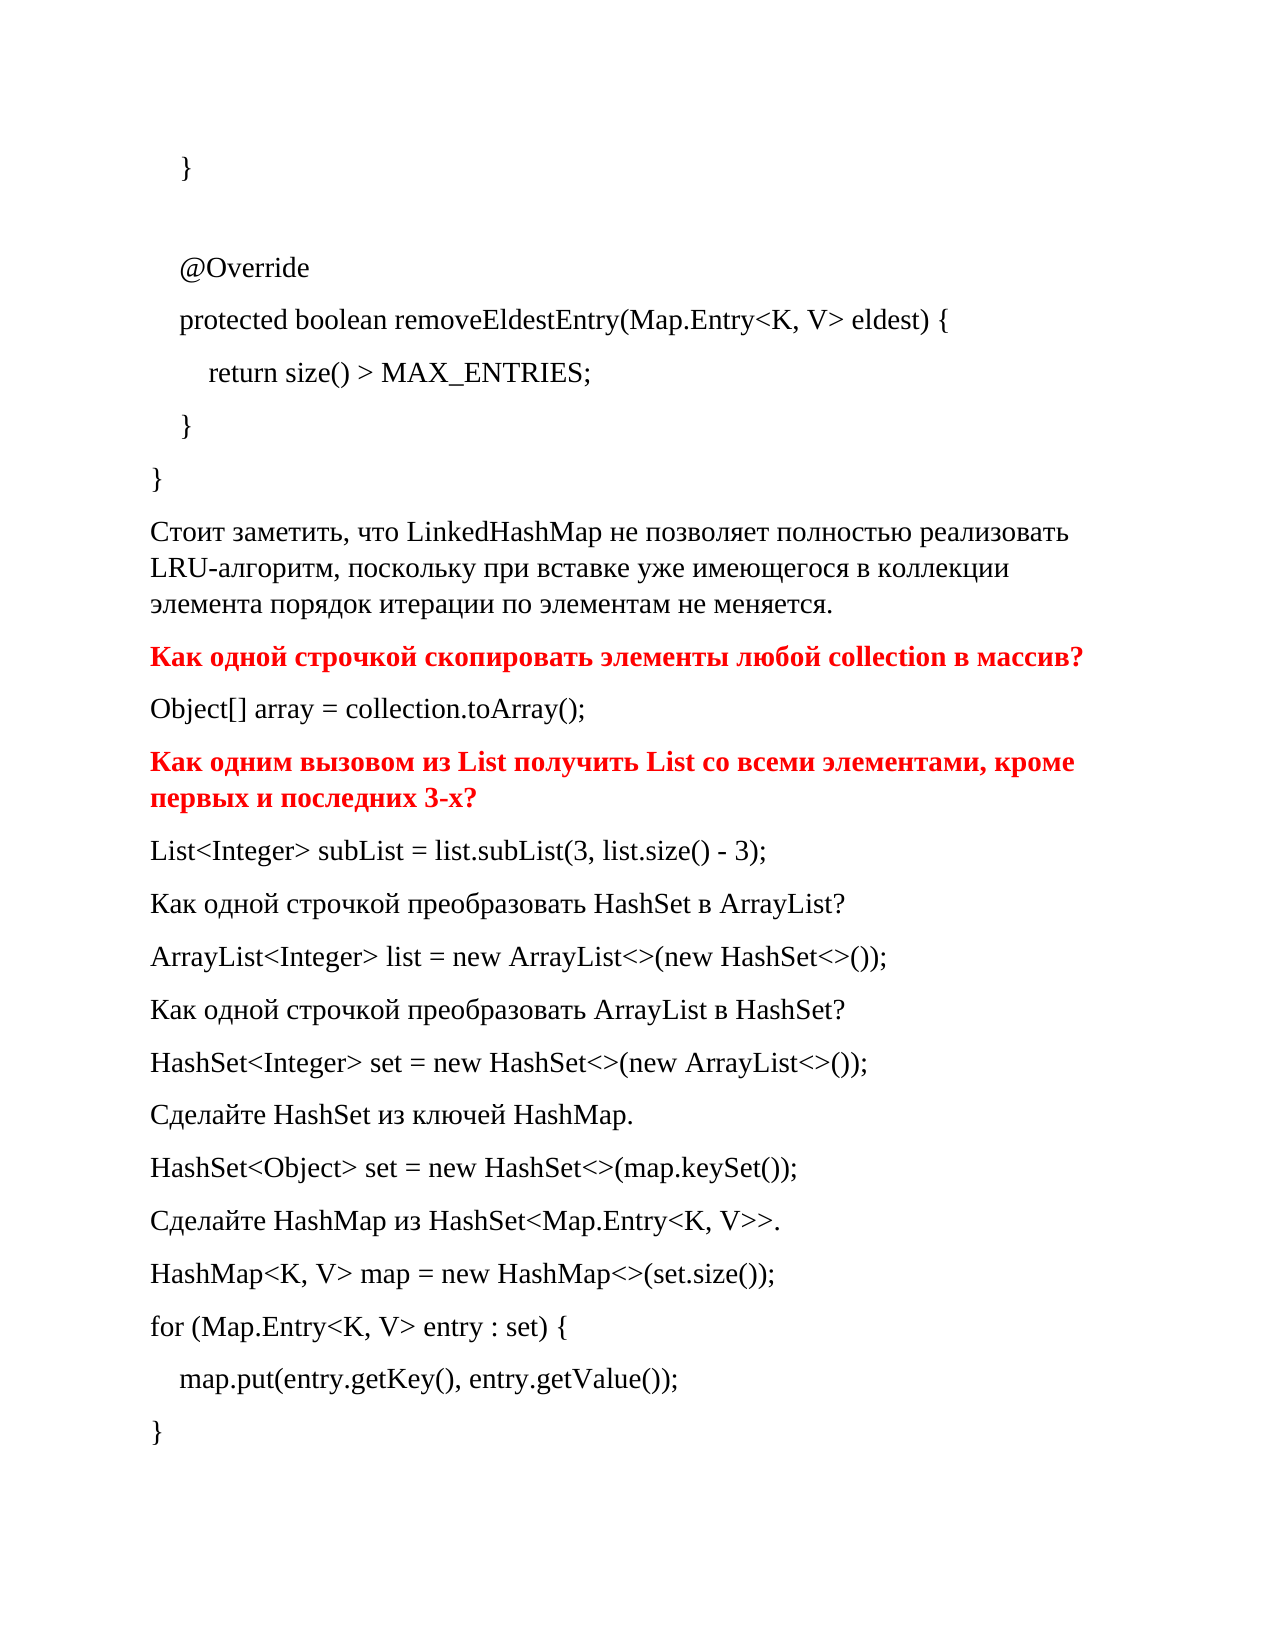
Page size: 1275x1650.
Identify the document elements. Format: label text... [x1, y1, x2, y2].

text } [150, 461, 1125, 494]
text Как одной строчкой преобразовать ArrayList в HashSet? [150, 992, 1125, 1025]
text } [150, 150, 1125, 183]
text } [150, 1414, 1125, 1448]
text Как одной строчкой преобразовать HashSet в ArrayList? [150, 886, 1125, 920]
text Как одной строчкой скопировать элементы любой collection в массив? [150, 639, 1125, 672]
text List<Integer> subList = list.subList(3, list.size() - 3); [150, 833, 1125, 867]
text map.put(entry.getKey(), entry.getValue()); [150, 1362, 1125, 1395]
text HashSet<Integer> set = new HashSet<>(new ArrayList<>()); [150, 1045, 1125, 1078]
text @Override [150, 250, 1125, 283]
text HashMap<K, V> map = new HashMap<>(set.size()); [150, 1256, 1125, 1289]
text Сделайте HashMap из HashSet<Map.Entry<K, V>>. [150, 1203, 1125, 1237]
text return size() > MAX_ENTRIES; [150, 355, 1125, 389]
text protected boolean removeEldestEntry(Map.Entry<K, V> eldest) { [150, 302, 1125, 336]
text for (Map.Entry<K, V> entry : set) { [150, 1309, 1125, 1342]
text HashSet<Object> set = new HashSet<>(map.keySet()); [150, 1150, 1125, 1184]
text } [150, 408, 1125, 442]
text Сделайте HashSet из ключей HashMap. [150, 1097, 1125, 1131]
text ArrayList<Integer> list = new ArrayList<>(new HashSet<>()); [150, 939, 1125, 973]
text Как одним вызовом из List получить List со всеми элементами, кроме первых и последних 3-х? [150, 744, 1125, 814]
text Стоит заметить, что LinkedHashMap не позволяет полностью реализовать LRU-алгоритм, поскольку при вставке уже имеющегося в коллекции элемента порядок итерации по элементам не меняется. [150, 514, 1125, 619]
text Object[] array = collection.toArray(); [150, 692, 1125, 725]
